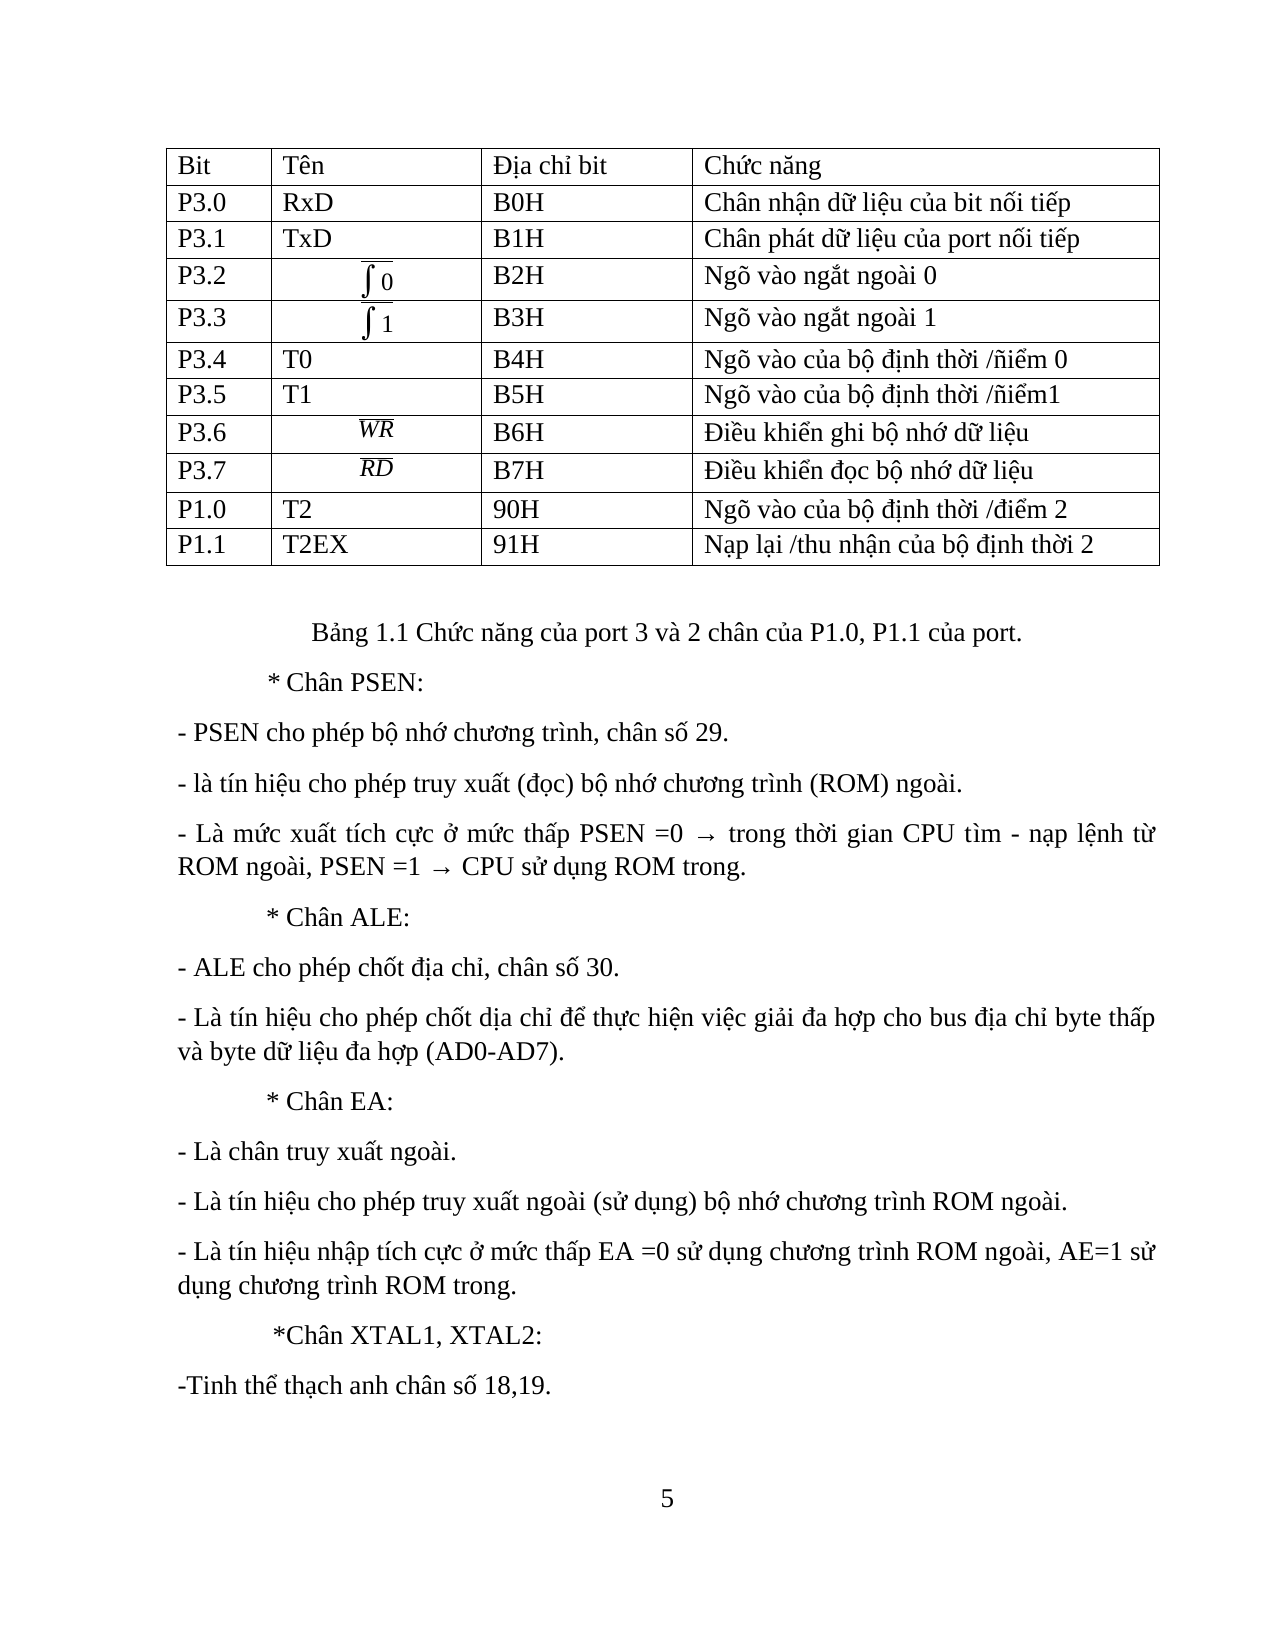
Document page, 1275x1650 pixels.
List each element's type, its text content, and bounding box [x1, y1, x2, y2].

table_cell Điều khiển đọc bộ nhớ dữ liệu [693, 454, 1159, 492]
table_cell Chân nhận dữ liệu của bit nối tiếp [693, 186, 1159, 221]
table_cell RxD [272, 186, 481, 221]
table_cell P1.1 [167, 529, 271, 565]
table_cell T2EX [272, 529, 481, 565]
table_cell T1 [272, 379, 481, 415]
table_cell [272, 454, 481, 492]
table_header Địa chỉ bit [482, 149, 692, 185]
table_cell Ngõ vào của bộ định thời /ñiểm1 [693, 379, 1159, 415]
table_cell B4H [482, 343, 692, 377]
table_cell P3.6 [167, 416, 271, 453]
table_cell B1H [482, 222, 692, 258]
table_cell [272, 259, 481, 300]
table_cell Ngõ vào của bộ định thời /điểm 2 [693, 493, 1159, 528]
text Bảng 1.1 Chức năng của port 3 và 2 chân của P1.0, P1.1 của port. [177, 616, 1157, 647]
text - Là tín hiệu nhập tích cực ở mức thấp EA =0 sử dụng chương trình ROM ngoài, AE=1 sử dụng chương trình ROM trong. [177, 1235, 1157, 1300]
table_cell P3.2 [167, 259, 271, 300]
table_header Bit [167, 149, 271, 185]
table_cell [272, 416, 481, 453]
text * Chân EA: [177, 1085, 1157, 1116]
table_cell P3.5 [167, 379, 271, 415]
text - PSEN cho phép bộ nhớ chương trình, chân số 29. [177, 716, 1157, 748]
table_cell T0 [272, 343, 481, 377]
table_header Tên [272, 149, 481, 185]
table_cell T2 [272, 493, 481, 528]
text - Là mức xuất tích cực ở mức thấp PSEN =0 → trong thời gian CPU tìm - nạp lệnh từ ROM ngoài, PSEN =1 → CPU sử dụng ROM trong. [177, 817, 1157, 882]
table_header Chức năng [693, 149, 1159, 185]
table_cell 91H [482, 529, 692, 565]
table_cell B3H [482, 301, 692, 342]
table_cell P3.1 [167, 222, 271, 258]
text -Tinh thể thạch anh chân số 18,19. [177, 1369, 1157, 1401]
table_cell TxD [272, 222, 481, 258]
text - Là tín hiệu cho phép truy xuất ngoài (sử dụng) bộ nhớ chương trình ROM ngoài. [177, 1185, 1157, 1216]
table_cell B6H [482, 416, 692, 453]
text *Chân XTAL1, XTAL2: [177, 1319, 1157, 1350]
table_cell B0H [482, 186, 692, 221]
text - Là chân truy xuất ngoài. [177, 1135, 1157, 1166]
table_cell B5H [482, 379, 692, 415]
table_cell Ngõ vào ngắt ngoài 1 [693, 301, 1159, 342]
text * Chân ALE: [177, 901, 1157, 932]
table_cell P3.0 [167, 186, 271, 221]
text - Là tín hiệu cho phép chốt dịa chỉ để thực hiện việc giải đa hợp cho bus địa chỉ byte thấp và byte dữ liệu đa hợp (AD0-AD7). [177, 1001, 1157, 1066]
text - là tín hiệu cho phép truy xuất (đọc) bộ nhớ chương trình (ROM) ngoài. [177, 767, 1157, 798]
table_cell Điều khiển ghi bộ nhớ dữ liệu [693, 416, 1159, 453]
table_cell Ngõ vào ngắt ngoài 0 [693, 259, 1159, 300]
table_cell B7H [482, 454, 692, 492]
table_cell 90H [482, 493, 692, 528]
table_cell P3.3 [167, 301, 271, 342]
text * Chân PSEN: [177, 666, 1157, 697]
table_cell P3.4 [167, 343, 271, 377]
table_cell Chân phát dữ liệu của port nối tiếp [693, 222, 1159, 258]
table_cell Nạp lại /thu nhận của bộ định thời 2 [693, 529, 1159, 565]
table_cell B2H [482, 259, 692, 300]
table_cell P3.7 [167, 454, 271, 492]
text - ALE cho phép chốt địa chỉ, chân số 30. [177, 951, 1157, 982]
table_cell P1.0 [167, 493, 271, 528]
table_cell Ngõ vào của bộ định thời /ñiểm 0 [693, 343, 1159, 377]
table_cell [272, 301, 481, 342]
